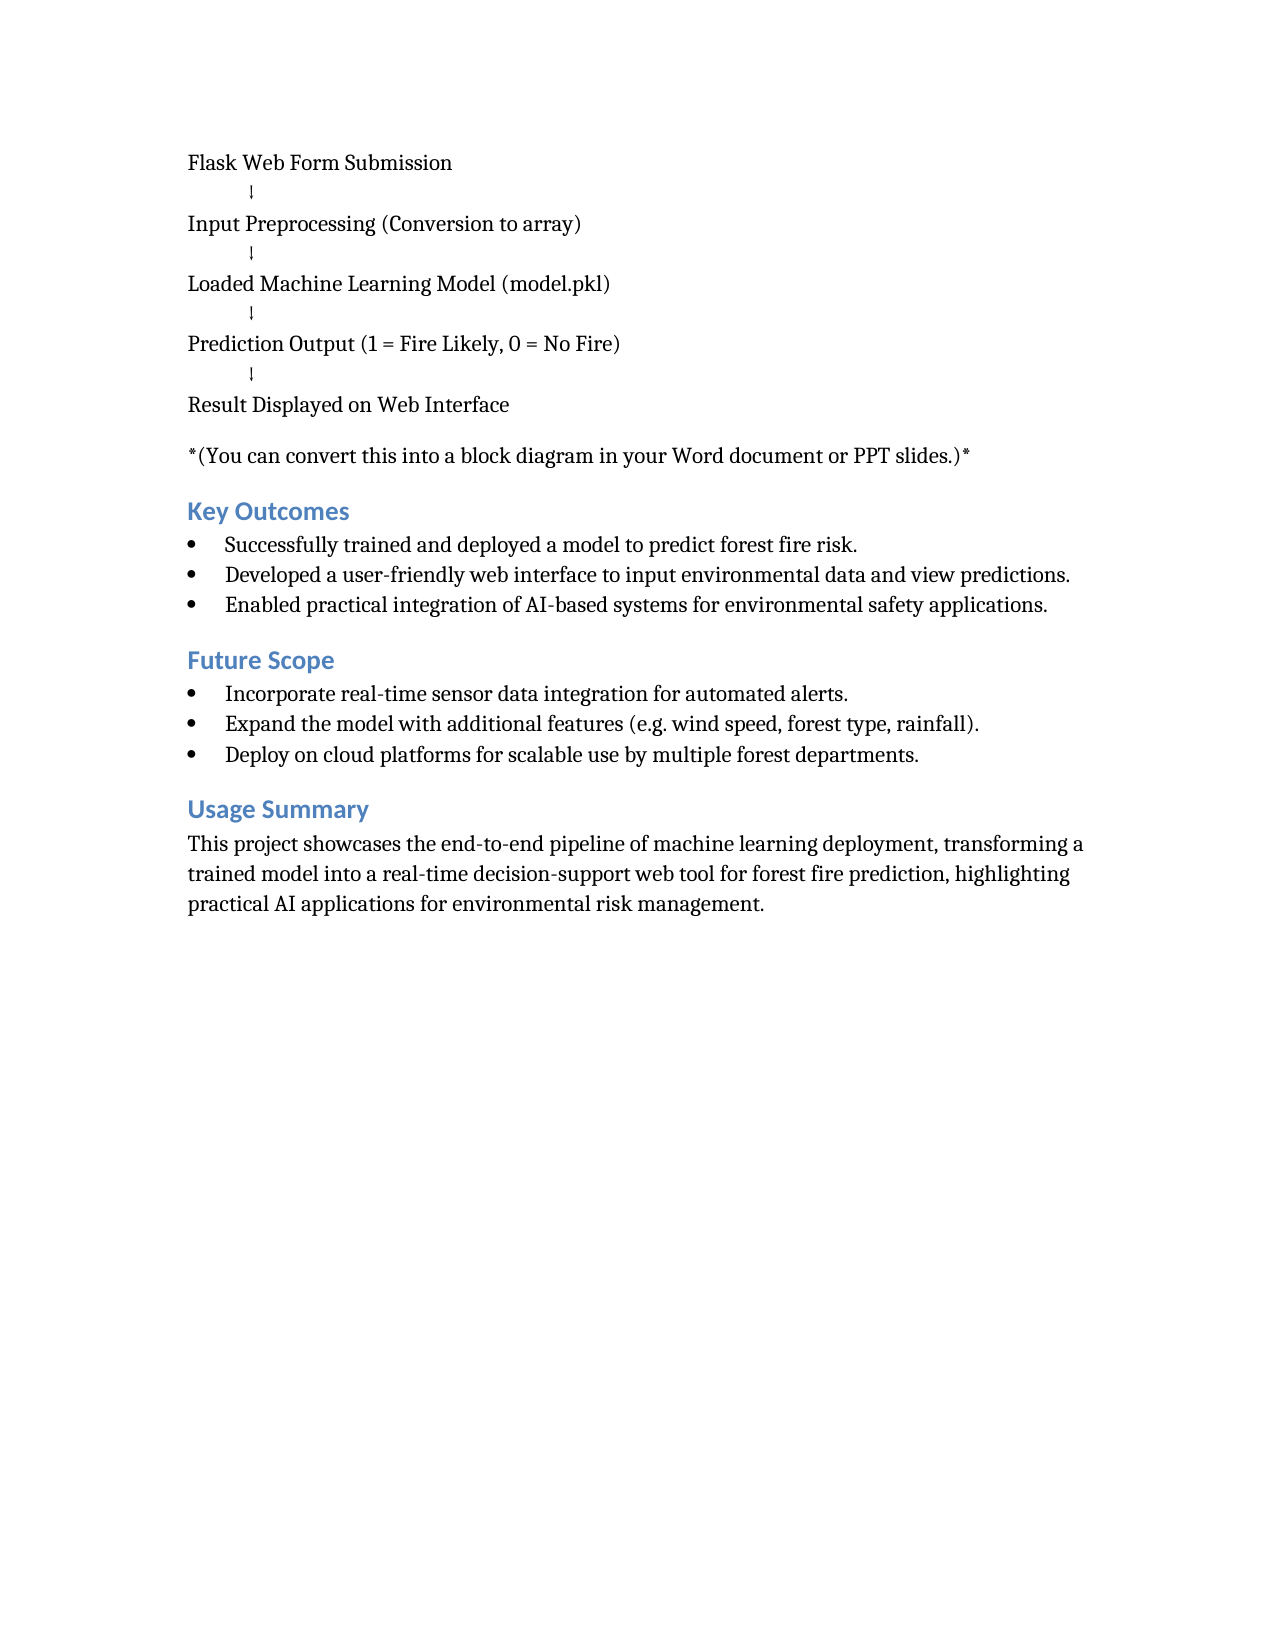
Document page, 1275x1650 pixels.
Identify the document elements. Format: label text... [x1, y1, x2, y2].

list Developed a user-friendly web interface to input environmental data and view predictions. [187, 562, 1087, 588]
list Deploy on cloud platforms for scalable use by multiple forest departments. [187, 741, 1087, 768]
list Enabled practical integration of AI-based systems for environmental safety applications. [187, 592, 1087, 618]
list Successfully trained and deployed a model to predict forest fire risk. [187, 532, 1087, 558]
subtitle Usage Summary [187, 792, 1087, 826]
subtitle Future Scope [187, 643, 1087, 676]
text *(You can convert this into a block diagram in your Word document or PPT slides.)* [187, 443, 1087, 469]
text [187, 150, 1087, 418]
list Expand the model with additional features (e.g. wind speed, forest type, rainfall). [187, 711, 1087, 738]
list Incorporate real-time sensor data integration for automated alerts. [187, 681, 1087, 707]
text This project showcases the end-to-end pipeline of machine learning deployment, transforming a trained model into a real-time decision-support web tool for forest fire prediction, highlighting practical AI applications for environmental risk management. [187, 830, 1087, 917]
subtitle Key Outcomes [187, 494, 1087, 527]
